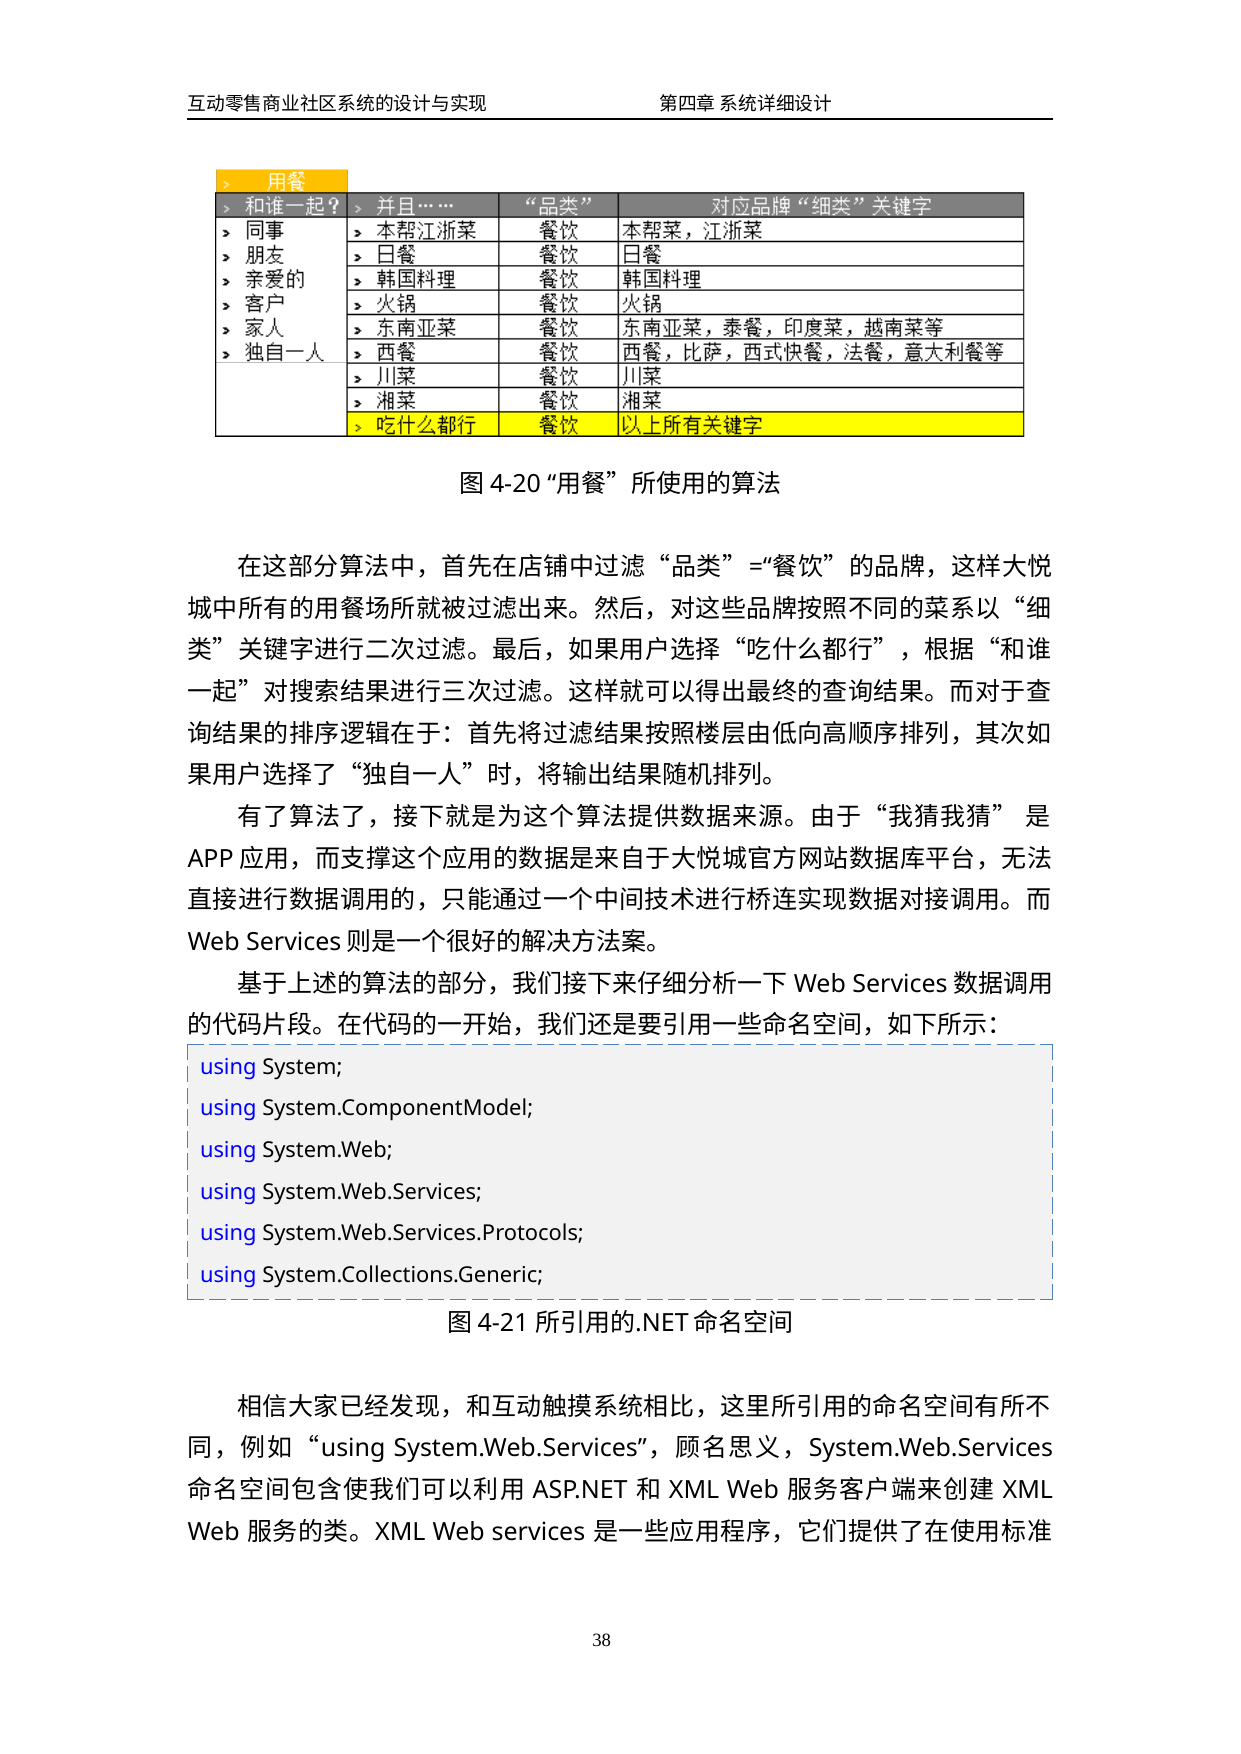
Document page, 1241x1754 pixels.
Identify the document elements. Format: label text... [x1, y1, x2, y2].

table_header using System; using System.ComponentModel; using System.Web; using System.Web.Services; using System.Web.Services.Protocols; using System.Collections.Generic; [188, 1044, 1052, 1299]
text 基于上述的算法的部分，我们接下来仔细分析一下Web Services数据调用的代码片段。在代码的一开始，我们还是要引用一些命名空间，如下所示： [187, 960, 1053, 1044]
text 在这部分算法中，首先在店铺中过滤“品类”=“餐饮”的品牌，这样大悦城中所有的用餐场所就被过滤出来。然后，对这些品牌按照不同的菜系以“细类”关键字进行二次过滤。最后，如果用户选择“吃什么都行”，根据“和谁一起”对搜索结果进行三次过滤。这样就可以得出最终的查询结果。而对于查询结果的排序逻辑在于：首先将过滤结果按照楼层由低向高顺序排列，其次如果用户选择了“独自一人”时，将输出结果随机排列。 [187, 544, 1053, 794]
text 图 4-20 “用餐”所使用的算法 [187, 460, 1053, 502]
picture [215, 168, 1025, 437]
text 有了算法了，接下就是为这个算法提供数据来源。由于“我猜我猜” 是APP应用，而支撑这个应用的数据是来自于大悦城官方网站数据库平台，无法直接进行数据调用的，只能通过一个中间技术进行桥连实现数据对接调用。而Web Services则是一个很好的解决方法案。 [187, 794, 1053, 960]
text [187, 1383, 1053, 1550]
text 图 4-21 所引用的.NET命名空间 [187, 1300, 1053, 1342]
